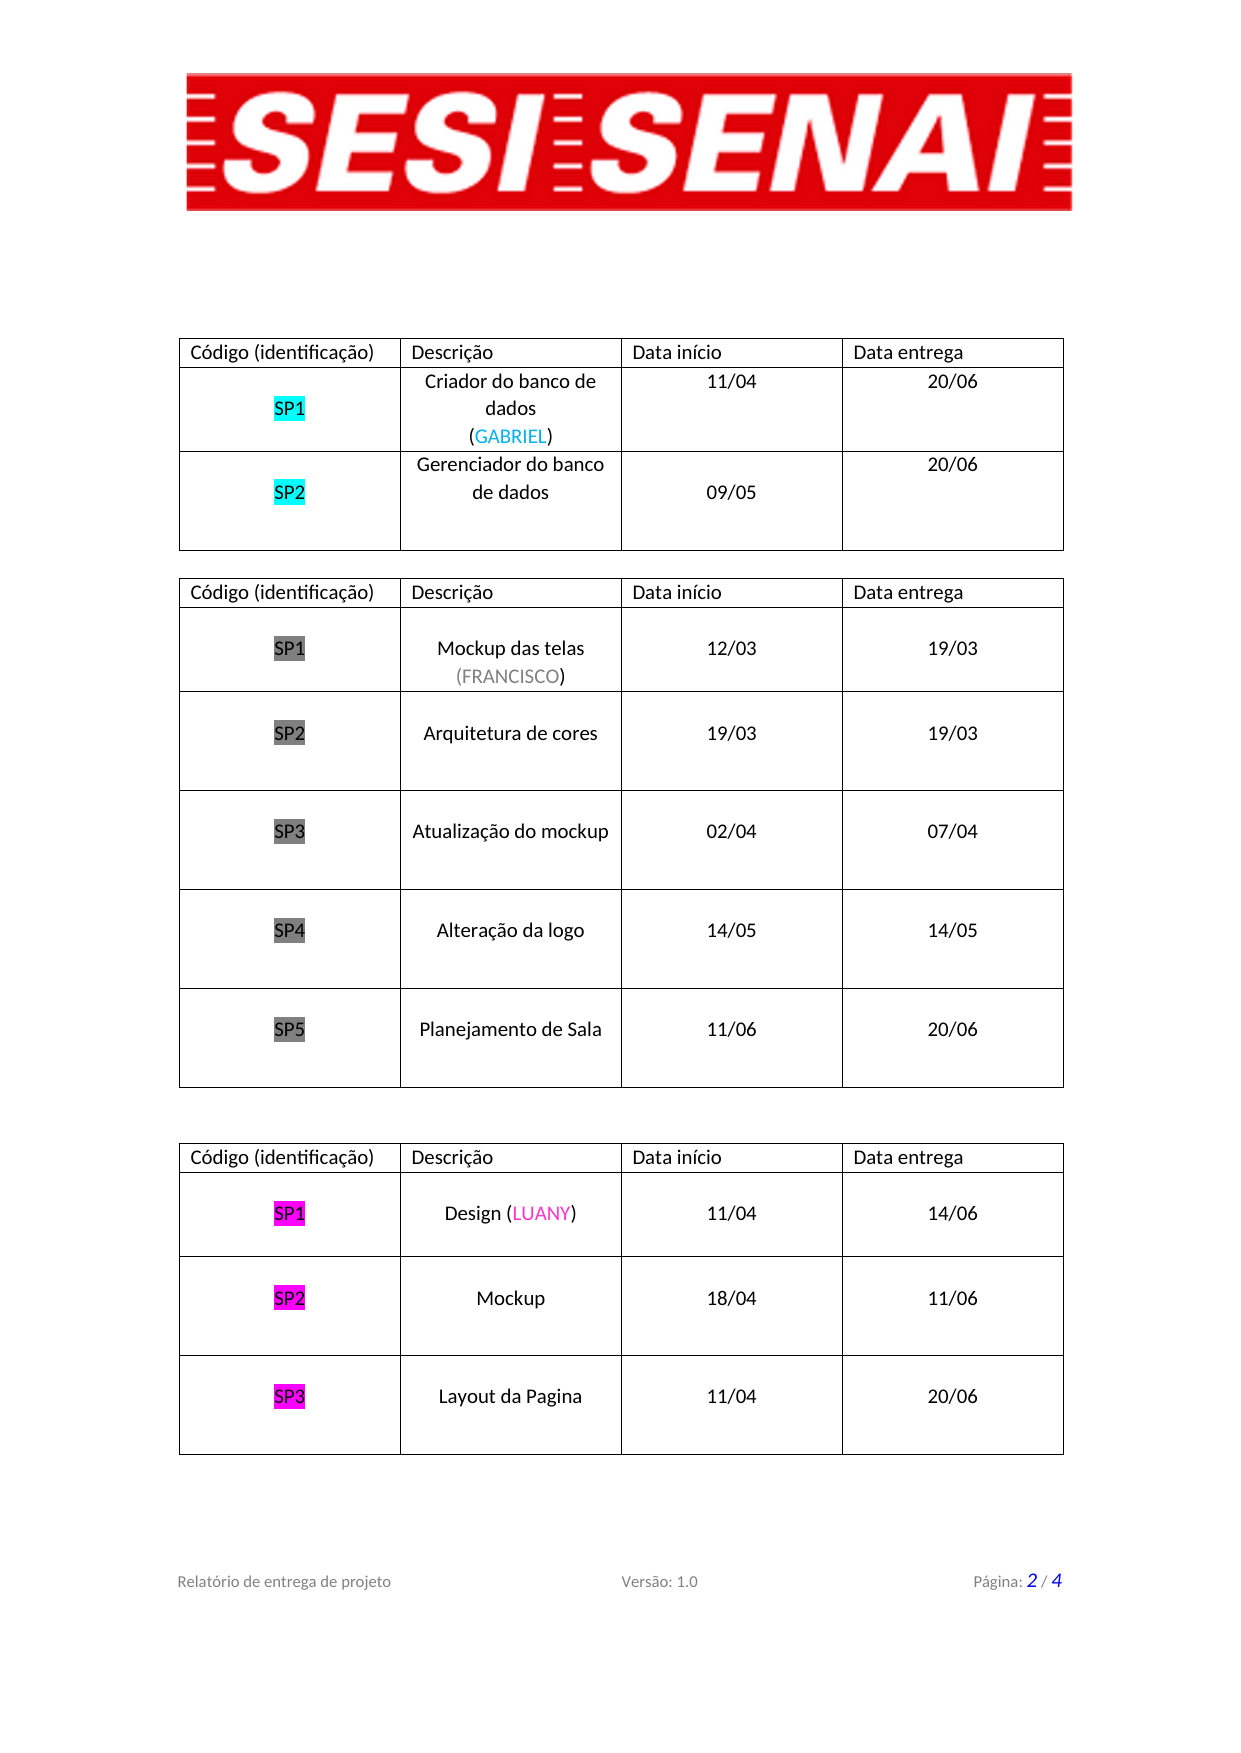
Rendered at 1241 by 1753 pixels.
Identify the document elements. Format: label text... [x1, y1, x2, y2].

table_cell 11/04 [622, 368, 842, 451]
table_cell 19/03 [843, 608, 1063, 691]
table_cell 11/06 [622, 989, 842, 1087]
table_header Código (identificação) [180, 1144, 400, 1172]
table_cell 20/06 [843, 452, 1063, 549]
table_header Data entrega [843, 1144, 1063, 1172]
table_cell 14/05 [843, 890, 1063, 988]
table_cell SP1 [180, 368, 400, 451]
table_cell SP1 [180, 608, 400, 691]
table_cell 20/06 [843, 1356, 1063, 1454]
table_cell Arquitetura de cores [401, 692, 621, 790]
picture [186, 73, 1073, 211]
table_header Data início [622, 579, 842, 607]
table_cell Design (LUANY) [401, 1173, 621, 1256]
table_cell 12/03 [622, 608, 842, 691]
table_cell 07/04 [843, 791, 1063, 889]
table_header Data início [622, 1144, 842, 1172]
table_cell Atualização do mockup [401, 791, 621, 889]
table_cell SP2 [180, 452, 400, 549]
table_cell 19/03 [622, 692, 842, 790]
table_cell Mockup das telas (FRANCISCO) [401, 608, 621, 691]
table_cell 11/04 [622, 1173, 842, 1256]
table_cell 09/05 [622, 452, 842, 549]
table_cell SP2 [180, 1257, 400, 1355]
table_cell SP1 [180, 1173, 400, 1256]
table_cell 11/06 [843, 1257, 1063, 1355]
table_cell 20/06 [843, 989, 1063, 1087]
table_header Data entrega [843, 339, 1063, 367]
table_cell Planejamento de Sala [401, 989, 621, 1087]
table_cell SP3 [180, 791, 400, 889]
table_cell 14/05 [622, 890, 842, 988]
table_header Código (identificação) [180, 339, 400, 367]
table_cell 11/04 [622, 1356, 842, 1454]
table_header Descrição [401, 1144, 621, 1172]
table_cell SP2 [180, 692, 400, 790]
table_cell 20/06 [843, 368, 1063, 451]
table_header Data início [622, 339, 842, 367]
table_header Data entrega [843, 579, 1063, 607]
table_header Descrição [401, 579, 621, 607]
table_cell Alteração da logo [401, 890, 621, 988]
table_cell 02/04 [622, 791, 842, 889]
table_cell Layout da Pagina [401, 1356, 621, 1454]
table_header Código (identificação) [180, 579, 400, 607]
table_cell 19/03 [843, 692, 1063, 790]
table_cell Gerenciador do banco de dados [401, 452, 621, 549]
table_cell 18/04 [622, 1257, 842, 1355]
table_cell SP4 [180, 890, 400, 988]
table_cell SP5 [180, 989, 400, 1087]
table_cell Mockup [401, 1257, 621, 1355]
table_cell SP3 [180, 1356, 400, 1454]
table_cell Criador do banco de dados (GABRIEL) [401, 368, 621, 451]
table_header Descrição [401, 339, 621, 367]
table_cell 14/06 [843, 1173, 1063, 1256]
